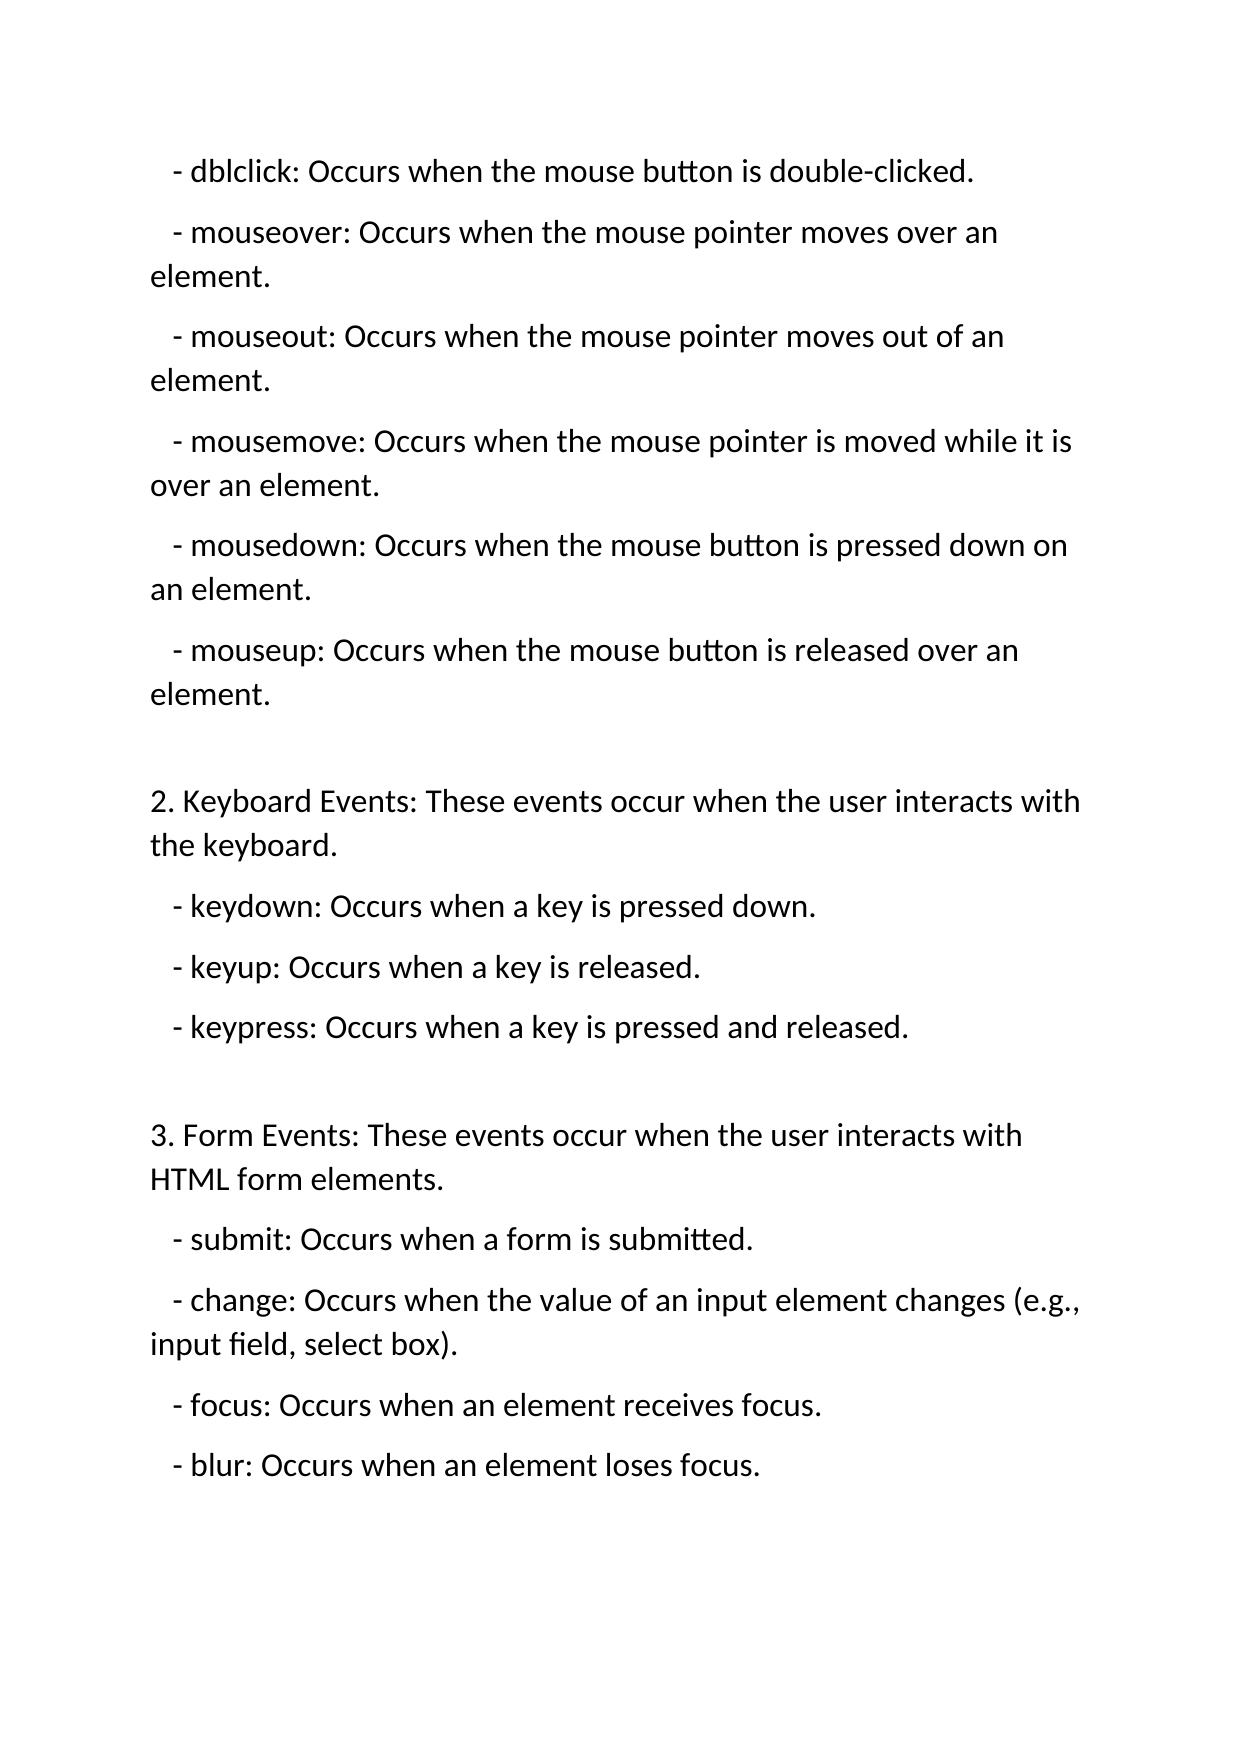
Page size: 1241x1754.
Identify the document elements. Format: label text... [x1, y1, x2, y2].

text - mouseup: Occurs when the mouse button is released over an element. [150, 629, 1090, 714]
text - dblclick: Occurs when the mouse button is double-clicked. [150, 150, 1090, 191]
text 3. Form Events: These events occur when the user interacts with HTML form elements. [150, 1114, 1090, 1198]
text - mousedown: Occurs when the mouse button is pressed down on an element. [150, 524, 1090, 609]
text - keydown: Occurs when a key is pressed down. [150, 885, 1090, 926]
text - keypress: Occurs when a key is pressed and released. [150, 1006, 1090, 1047]
text - change: Occurs when the value of an input element changes (e.g., input field, select box). [150, 1279, 1090, 1364]
text - focus: Occurs when an element receives focus. [150, 1383, 1090, 1424]
text - mouseover: Occurs when the mouse pointer moves over an element. [150, 211, 1090, 295]
text 2. Keyboard Events: These events occur when the user interacts with the keyboard. [150, 780, 1090, 865]
text - mousemove: Occurs when the mouse pointer is moved while it is over an element. [150, 420, 1090, 504]
text - submit: Occurs when a form is submitted. [150, 1218, 1090, 1259]
text - mouseout: Occurs when the mouse pointer moves out of an element. [150, 315, 1090, 400]
text - keyup: Occurs when a key is released. [150, 946, 1090, 986]
text - blur: Occurs when an element loses focus. [150, 1444, 1090, 1485]
